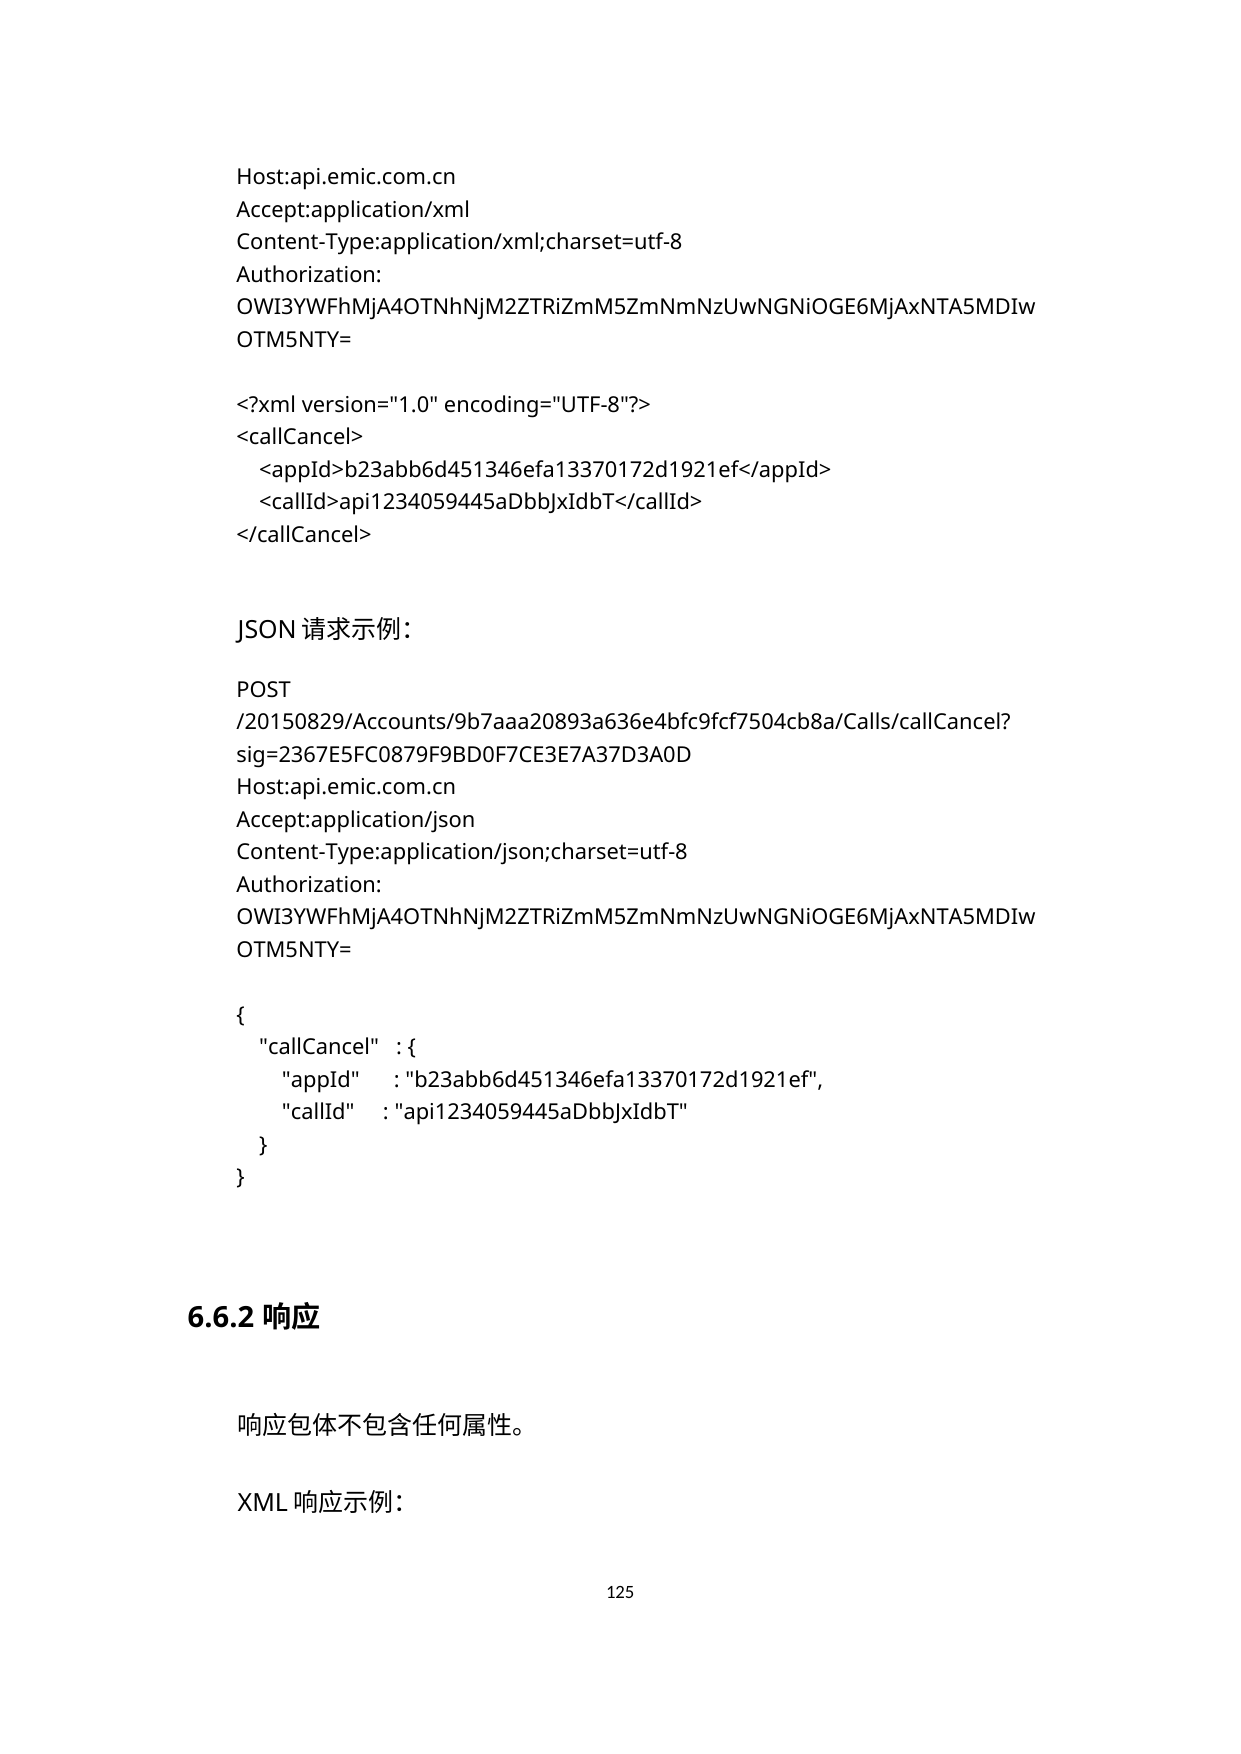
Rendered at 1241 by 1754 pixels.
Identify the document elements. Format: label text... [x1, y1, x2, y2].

text POST /20150829/Accounts/9b7aaa20893a636e4bfc9fcf7504cb8a/Calls/callCancel?sig=2367E5FC0879F9BD0F7CE3E7A37D3A0D [236, 672, 1053, 770]
text <callCancel> [236, 420, 1053, 452]
text <appId>b23abb6d451346efa13370172d1921ef</appId> [236, 452, 1053, 485]
text JSON请求示例： [187, 595, 1053, 660]
text Host:api.emic.com.cn [236, 160, 1053, 192]
text } [236, 1160, 1053, 1192]
subtitle 响应 [187, 1282, 1053, 1347]
text Authorization: OWI3YWFhMjA4OTNhNjM2ZTRiZmM5ZmNmNzUwNGNiOGE6MjAxNTA5MDIwOTM5NTY= [236, 257, 1053, 355]
text XML响应示例： [187, 1468, 1053, 1533]
text Accept:application/xml [236, 192, 1053, 225]
text 响应包体不包含任何属性。 [187, 1391, 1053, 1456]
text "callCancel" : { [236, 1030, 1053, 1062]
text } [236, 1127, 1053, 1160]
text Authorization: OWI3YWFhMjA4OTNhNjM2ZTRiZmM5ZmNmNzUwNGNiOGE6MjAxNTA5MDIwOTM5NTY= [236, 867, 1053, 965]
text Accept:application/json [236, 802, 1053, 835]
text { [236, 997, 1053, 1030]
text Content-Type:application/json;charset=utf-8 [236, 835, 1053, 867]
text <callId>api1234059445aDbbJxIdbT</callId> [236, 485, 1053, 517]
text Host:api.emic.com.cn [236, 770, 1053, 802]
text "appId" : "b23abb6d451346efa13370172d1921ef", [236, 1062, 1053, 1095]
text </callCancel> [236, 517, 1053, 550]
text Content-Type:application/xml;charset=utf-8 [236, 225, 1053, 257]
text "callId" : "api1234059445aDbbJxIdbT" [236, 1095, 1053, 1127]
text <?xml version="1.0" encoding="UTF-8"?> [236, 387, 1053, 420]
